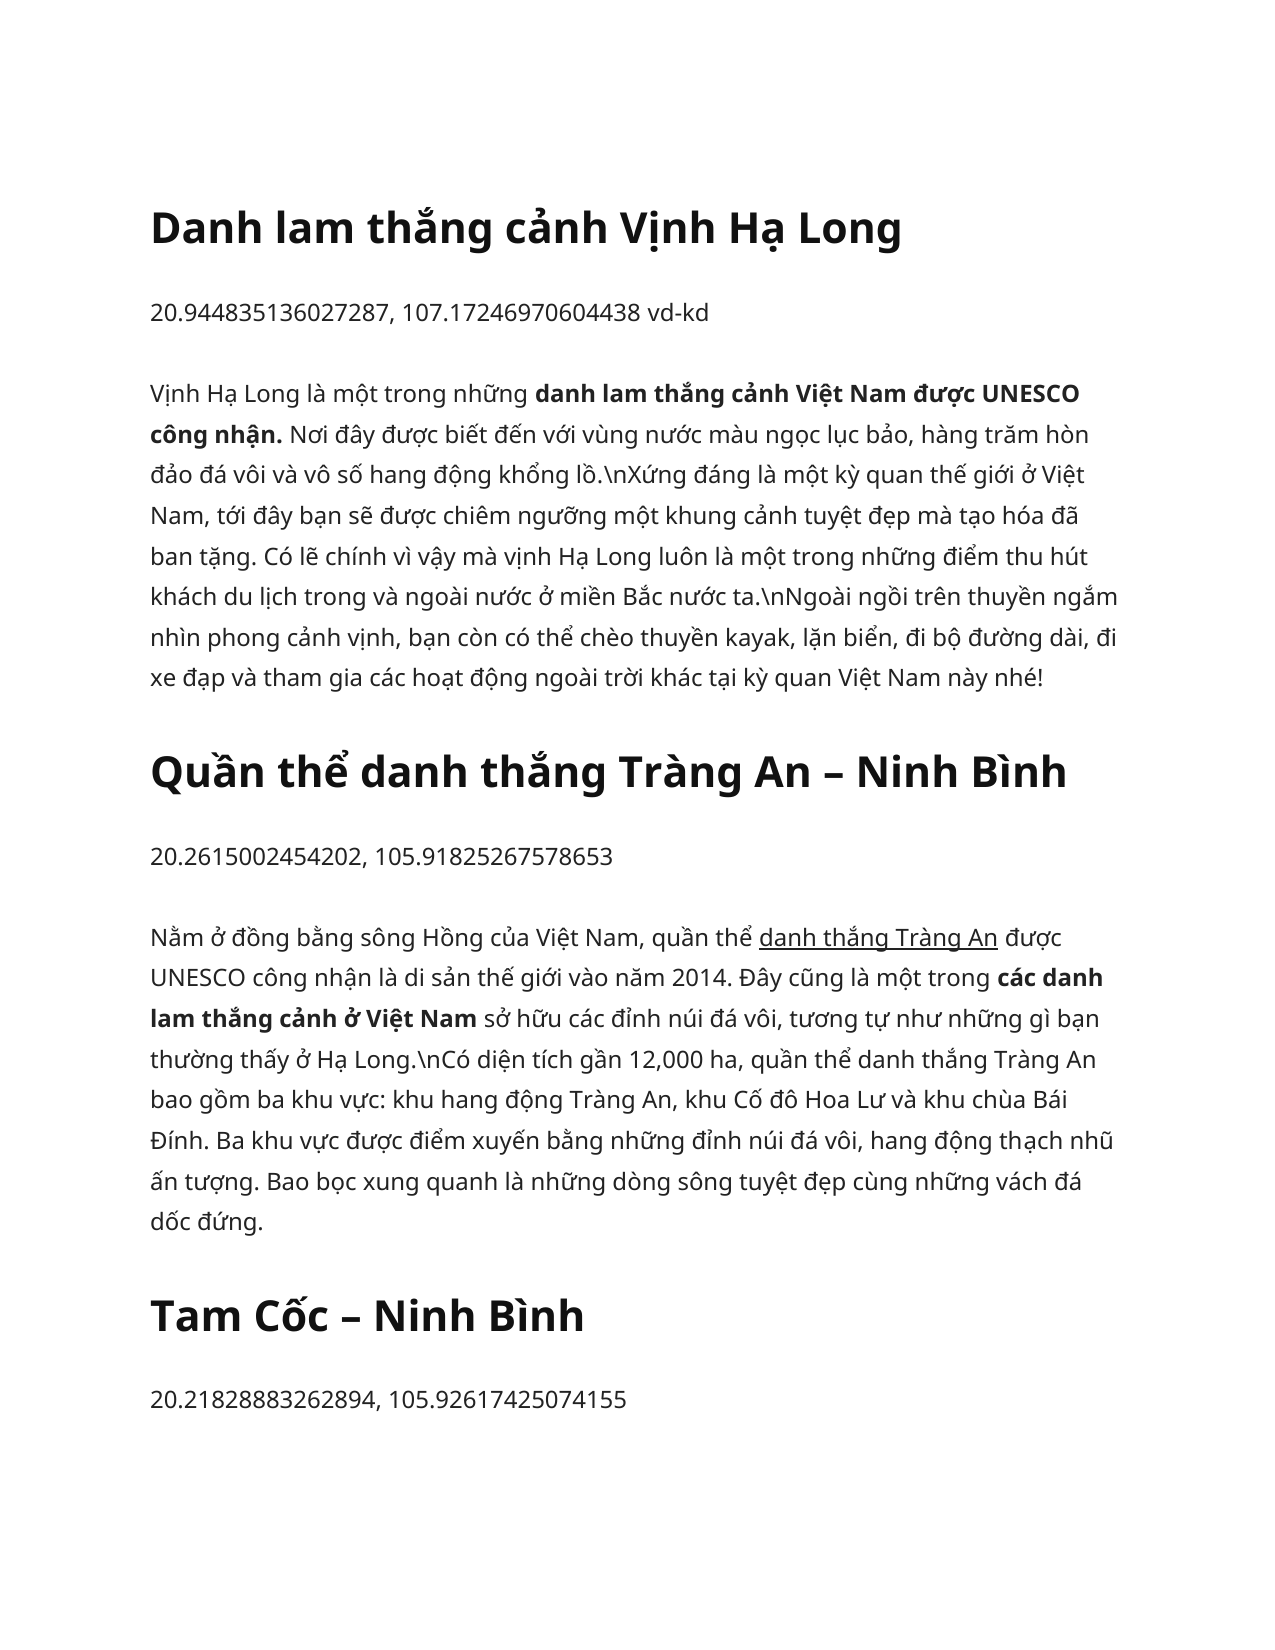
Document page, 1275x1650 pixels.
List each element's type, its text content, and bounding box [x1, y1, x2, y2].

text 20.2615002454202, 105.91825267578653 [150, 831, 1125, 872]
text Nằm ở đồng bằng sông Hồng của Việt Nam, quần thể danh thắng Tràng An được UNESCO công nhận là di sản thế giới vào năm 2014. Đây cũng là một trong các danh lam thắng cảnh ở Việt Nam sở hữu các đỉnh núi đá vôi, tương tự như những gì bạn thường thấy ở Hạ Long.\nCó diện tích gần 12,000 ha, quần thể danh thắng Tràng An bao gồm ba khu vực: khu hang động Tràng An, khu Cố đô Hoa Lư và khu chùa Bái Đính. Ba khu vực được điểm xuyến bằng những đỉnh núi đá vôi, hang động thạch nhũ ấn tượng. Bao bọc xung quanh là những dòng sông tuyệt đẹp cùng những vách đá dốc đứng. [150, 912, 1125, 1237]
text Vịnh Hạ Long là một trong những danh lam thắng cảnh Việt Nam được UNESCO công nhận. Nơi đây được biết đến với vùng nước màu ngọc lục bảo, hàng trăm hòn đảo đá vôi và vô số hang động khổng lồ.\nXứng đáng là một kỳ quan thế giới ở Việt Nam, tới đây bạn sẽ được chiêm ngưỡng một khung cảnh tuyệt đẹp mà tạo hóa đã ban tặng. Có lẽ chính vì vậy mà vịnh Hạ Long luôn là một trong những điểm thu hút khách du lịch trong và ngoài nước ở miền Bắc nước ta.\nNgoài ngồi trên thuyền ngắm nhìn phong cảnh vịnh, bạn còn có thể chèo thuyền kayak, lặn biển, đi bộ đường dài, đi xe đạp và tham gia các hoạt động ngoài trời khác tại kỳ quan Việt Nam này nhé! [150, 369, 1125, 694]
text 20.21828883262894, 105.92617425074155 [150, 1375, 1125, 1416]
text Danh lam thắng cảnh Vịnh Hạ Long [150, 197, 1125, 256]
text Quần thể danh thắng Tràng An – Ninh Bình [150, 741, 1125, 800]
text Tam Cốc – Ninh Bình [150, 1284, 1125, 1344]
text 20.944835136027287, 107.17246970604438 vd-kd [150, 287, 1125, 328]
